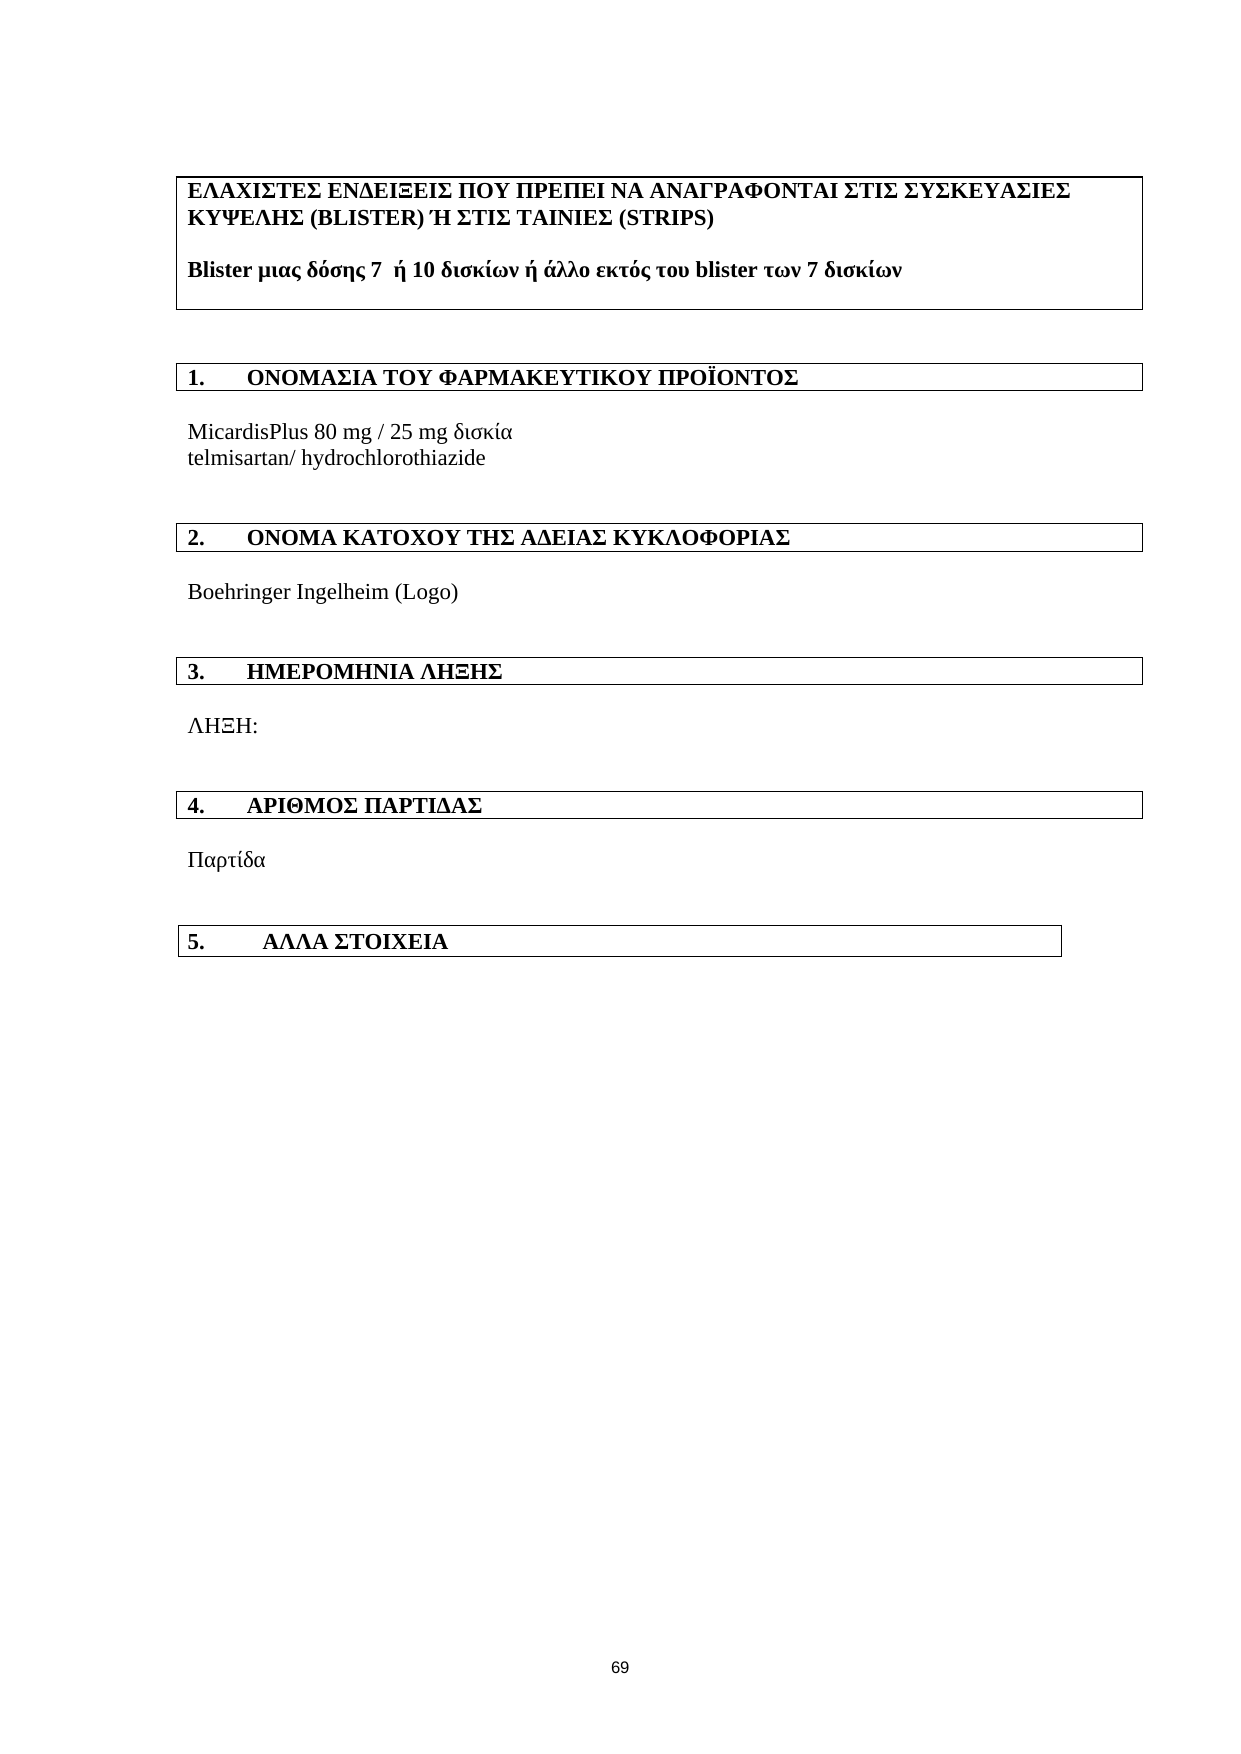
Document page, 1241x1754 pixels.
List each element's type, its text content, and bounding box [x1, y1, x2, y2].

table_header 1. ΟΝΟΜΑΣΙΑ ΤΟΥ ΦΑΡΜΑΚΕΥΤΙΚΟΥ ΠΡΟΪΟΝΤΟΣ [177, 364, 1142, 390]
text ΛΗΞΗ: [187, 712, 1053, 738]
table_header ΕΛΑΧΙΣΤΕΣ ΕΝΔΕΙΞΕΙΣ ΠΟΥ ΠΡΕΠΕΙ ΝΑ ΑΝΑΓΡΑΦΟΝΤΑΙ ΣΤΙΣ ΣΥΣΚΕΥΑΣΙΕΣ ΚΥΨΕΛΗΣ (BLISTER) Ή ΣΤΙΣ ΤΑΙΝΙΕΣ (STRIPS) Blister μιας δόσης 7 ή 10 δισκίων ή άλλο εκτός του blister των 7 δισκίων [177, 178, 1142, 309]
table_header 4. ΑΡΙΘΜΟΣ ΠΑΡΤΙΔΑΣ [177, 792, 1142, 818]
table_header 3. ΗΜΕΡΟΜΗΝΙΑ ΛΗΞΗΣ [177, 658, 1142, 684]
text Παρτίδα [187, 846, 1053, 872]
text 5. ΑΛΛΑ ΣΤΟΙΧΕΙΑ [179, 926, 1061, 956]
text telmisartan/ hydrochlorothiazide [187, 444, 1053, 470]
text MicardisPlus 80 mg / 25 mg δισκία [187, 418, 1053, 444]
text Boehringer Ingelheim (Logo) [187, 578, 1053, 604]
table_header 2. ΟΝΟΜΑ ΚΑΤΟΧΟΥ ΤΗΣ ΑΔΕΙΑΣ ΚΥΚΛΟΦΟΡΙΑΣ [177, 524, 1142, 551]
